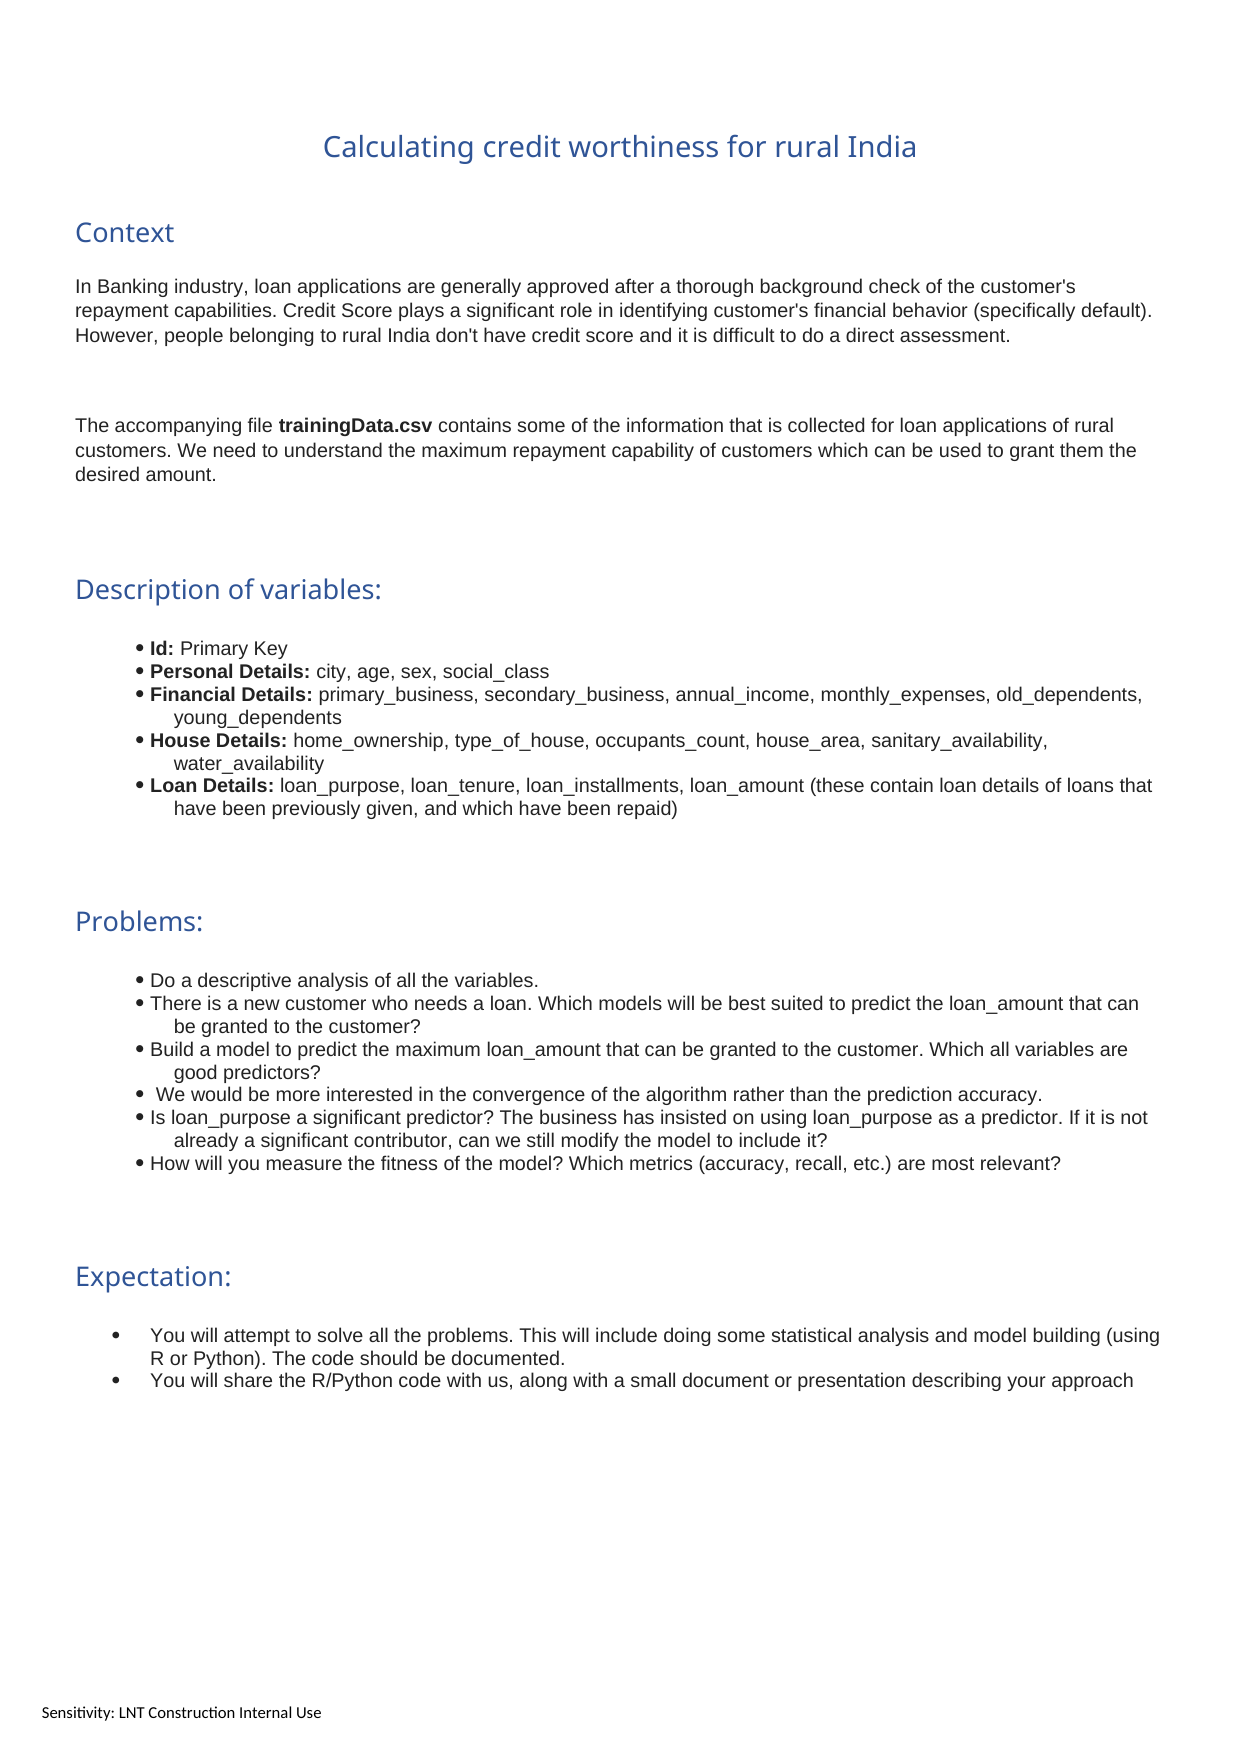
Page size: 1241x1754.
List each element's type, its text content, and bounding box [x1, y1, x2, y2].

list How will you measure the fitness of the model? Which metrics (accuracy, recall, etc.) are most relevant? [136, 1152, 1165, 1175]
list We would be more interested in the convergence of the algorithm rather than the prediction accuracy. [136, 1083, 1165, 1106]
subtitle Expectation: [75, 1258, 1165, 1295]
text In Banking industry, loan applications are generally approved after a thorough background check of the customer's repayment capabilities. Credit Score plays a significant role in identifying customer's financial behavior (specifically default). However, people belonging to rural India don't have credit score and it is difficult to do a direct assessment. [75, 250, 1165, 346]
text The accompanying file trainingData.csv contains some of the information that is collected for loan applications of rural customers. We need to understand the maximum repayment capability of customers which can be used to grant them the desired amount. [75, 414, 1165, 486]
subtitle Calculating credit worthiness for rural India [75, 127, 1165, 166]
list Financial Details: primary_business, secondary_business, annual_income, monthly_expenses, old_dependents, young_dependents [136, 683, 1165, 728]
list Personal Details: city, age, sex, social_class [136, 660, 1165, 683]
list Id: Primary Key [136, 637, 1165, 660]
list Loan Details: loan_purpose, loan_tenure, loan_installments, loan_amount (these contain loan details of loans that have been previously given, and which have been repaid) [136, 774, 1165, 820]
subtitle Description of variables: [75, 571, 1165, 607]
list Do a descriptive analysis of all the variables. [136, 969, 1165, 992]
list Build a model to predict the maximum loan_amount that can be granted to the customer. Which all variables are good predictors? [136, 1037, 1165, 1083]
list You will share the R/Python code with us, along with a small document or presentation describing your approach [112, 1369, 1165, 1392]
list Is loan_purpose a significant predictor? The business has insisted on using loan_purpose as a predictor. If it is not already a significant contributor, can we still modify the model to include it? [136, 1106, 1165, 1152]
list There is a new customer who needs a loan. Which models will be best suited to predict the loan_amount that can be granted to the customer? [136, 992, 1165, 1037]
list House Details: home_ownership, type_of_house, occupants_count, house_area, sanitary_availability, water_availability [136, 728, 1165, 774]
subtitle Context [75, 213, 1165, 250]
list You will attempt to solve all the problems. This will include doing some statistical analysis and model building (using R or Python). The code should be documented. [112, 1324, 1165, 1369]
subtitle Problems: [75, 903, 1165, 939]
